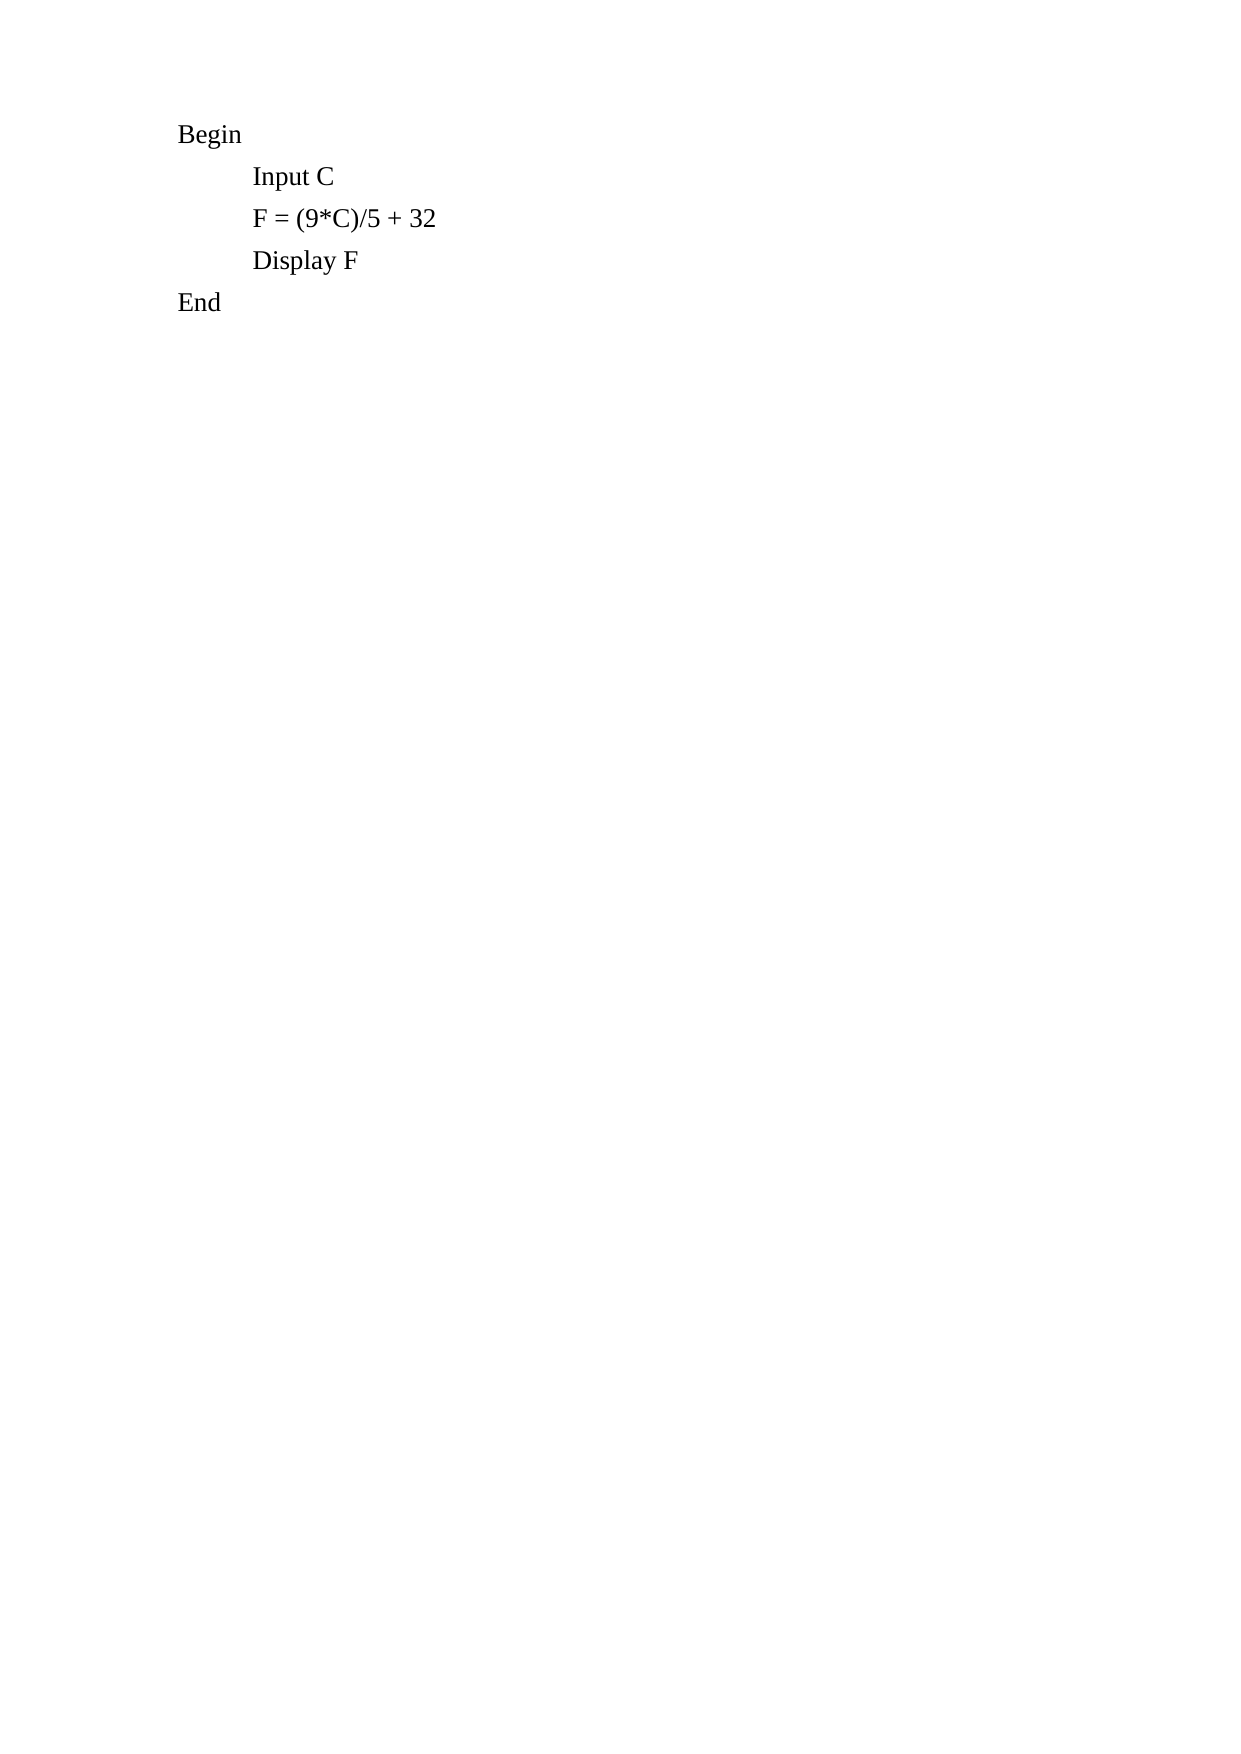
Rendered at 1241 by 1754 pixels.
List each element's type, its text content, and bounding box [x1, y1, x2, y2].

text Begin [177, 118, 1122, 149]
text End [177, 286, 1122, 317]
text Display F [177, 244, 1122, 275]
text Input C [177, 160, 1122, 191]
text F = (9*C)/5 + 32 [177, 202, 1122, 233]
